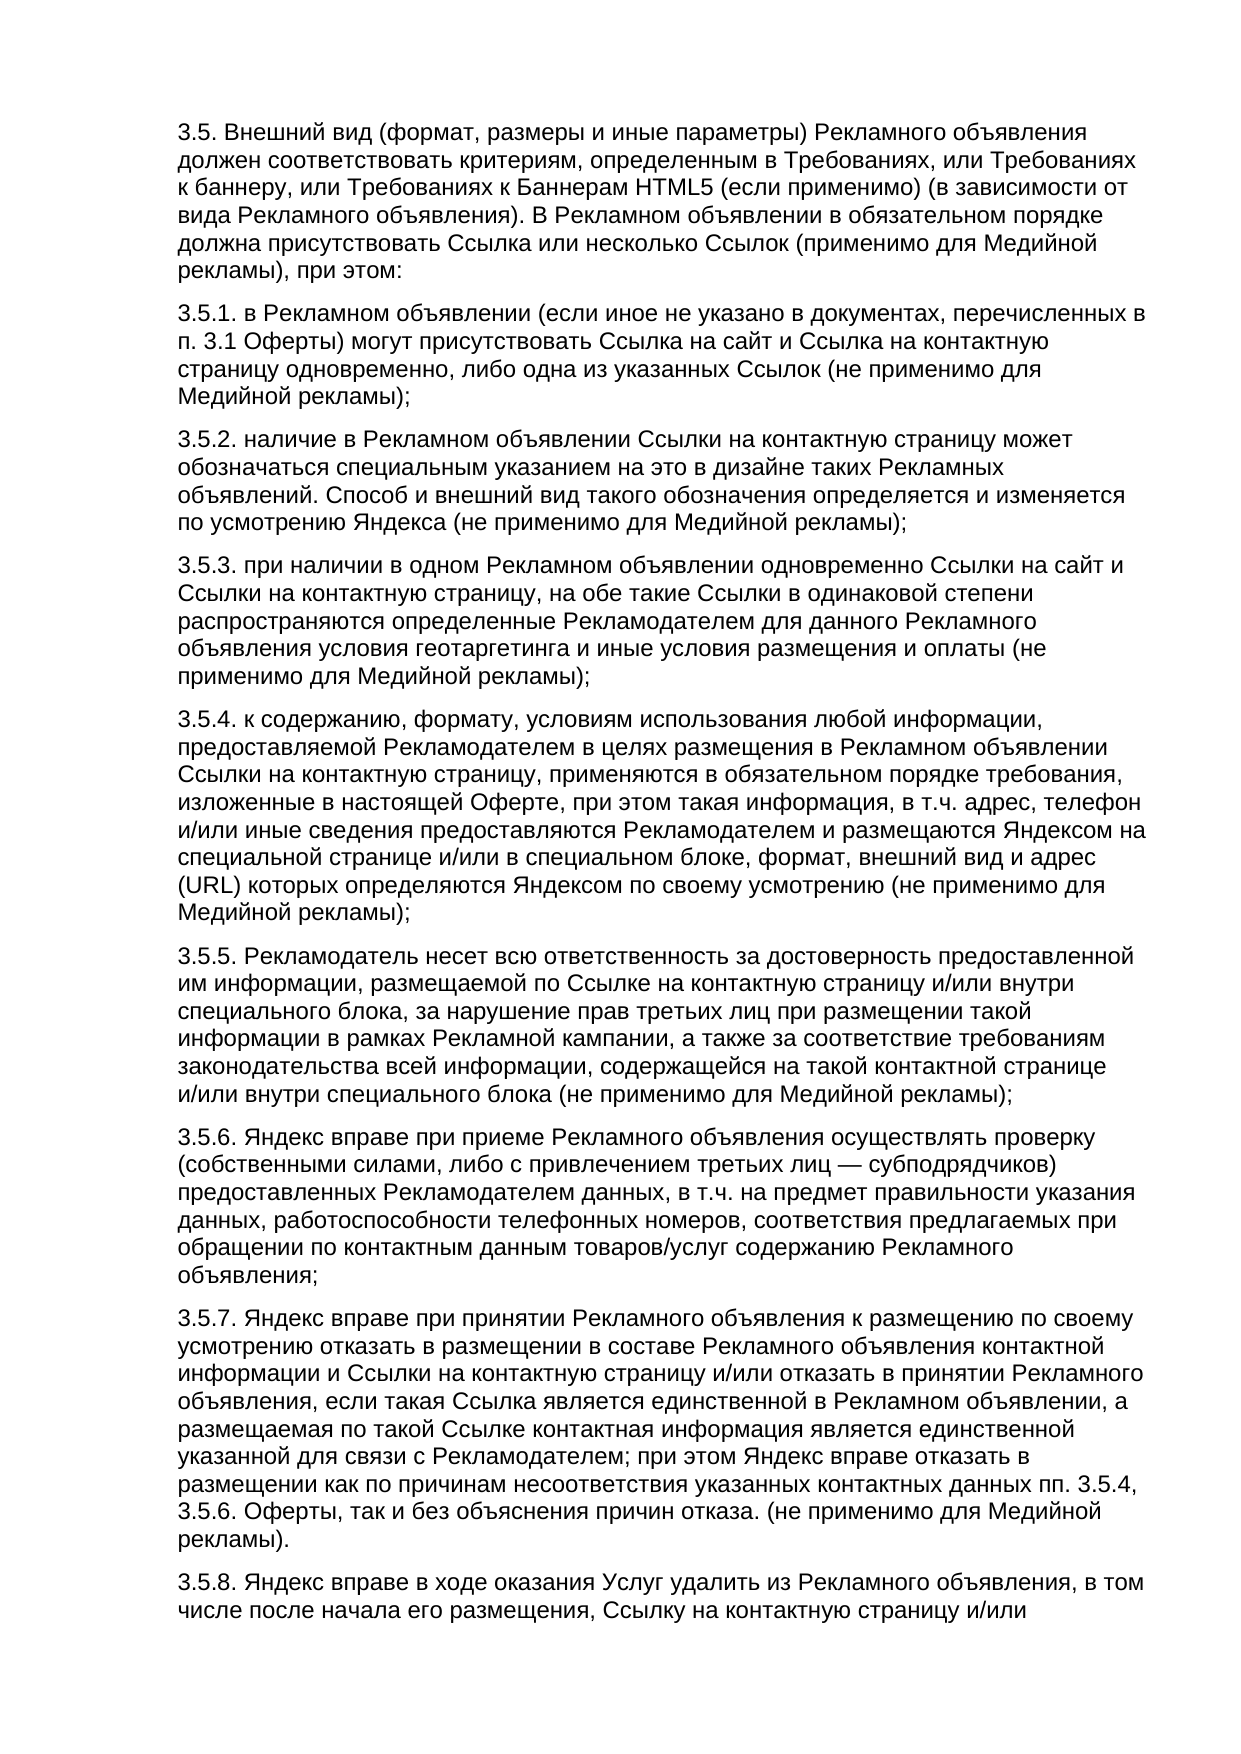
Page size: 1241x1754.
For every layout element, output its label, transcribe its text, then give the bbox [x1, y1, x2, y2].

text 3.5.6. Яндекс вправе при приеме Рекламного объявления осуществлять проверку (собственными силами, либо с привлечением третьих лиц — субподрядчиков) предоставленных Рекламодателем данных, в т.ч. на предмет правильности указания данных, работоспособности телефонных номеров, соответствия предлагаемых при обращении по контактным данным товаров/услуг содержанию Рекламного объявления; [177, 1123, 1152, 1288]
text 3.5.3. при наличии в одном Рекламном объявлении одновременно Ссылки на сайт и Ссылки на контактную страницу, на обе такие Ссылки в одинаковой степени распространяются определенные Рекламодателем для данного Рекламного объявления условия геотаргетинга и иные условия размещения и оплаты (не применимо для Медийной рекламы); [177, 551, 1152, 689]
text 3.5.1. в Рекламном объявлении (если иное не указано в документах, перечисленных в п. 3.1 Оферты) могут присутствовать Ссылка на сайт и Ссылка на контактную страницу одновременно, либо одна из указанных Ссылок (не применимо для Медийной рекламы); [177, 299, 1152, 410]
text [177, 1568, 1152, 1623]
text 3.5.2. наличие в Рекламном объявлении Ссылки на контактную страницу может обозначаться специальным указанием на это в дизайне таких Рекламных объявлений. Способ и внешний вид такого обозначения определяется и изменяется по усмотрению Яндекса (не применимо для Медийной рекламы); [177, 425, 1152, 536]
text 3.5.7. Яндекс вправе при принятии Рекламного объявления к размещению по своему усмотрению отказать в размещении в составе Рекламного объявления контактной информации и Ссылки на контактную страницу и/или отказать в принятии Рекламного объявления, если такая Ссылка является единственной в Рекламном объявлении, а размещаемая по такой Ссылке контактная информация является единственной указанной для связи с Рекламодателем; при этом Яндекс вправе отказать в размещении как по причинам несоответствия указанных контактных данных пп. 3.5.4, 3.5.6. Оферты, так и без объяснения причин отказа. (не применимо для Медийной рекламы). [177, 1304, 1152, 1552]
text 3.5.4. к содержанию, формату, условиям использования любой информации, предоставляемой Рекламодателем в целях размещения в Рекламном объявлении Ссылки на контактную страницу, применяются в обязательном порядке требования, изложенные в настоящей Оферте, при этом такая информация, в т.ч. адрес, телефон и/или иные сведения предоставляются Рекламодателем и размещаются Яндексом на специальной странице и/или в специальном блоке, формат, внешний вид и адрес (URL) которых определяются Яндексом по своему усмотрению (не применимо для Медийной рекламы); [177, 705, 1152, 926]
text 3.5. Внешний вид (формат, размеры и иные параметры) Рекламного объявления должен соответствовать критериям, определенным в Требованиях, или Требованиях к баннеру, или Требованиях к Баннерам HTML5 (если применимо) (в зависимости от вида Рекламного объявления). В Рекламном объявлении в обязательном порядке должна присутствовать Ссылка или несколько Ссылок (применимо для Медийной рекламы), при этом: [177, 118, 1152, 284]
text 3.5.5. Рекламодатель несет всю ответственность за достоверность предоставленной им информации, размещаемой по Ссылке на контактную страницу и/или внутри специального блока, за нарушение прав третьих лиц при размещении такой информации в рамках Рекламной кампании, а также за соответствие требованиям законодательства всей информации, содержащейся на такой контактной странице и/или внутри специального блока (не применимо для Медийной рекламы); [177, 942, 1152, 1107]
